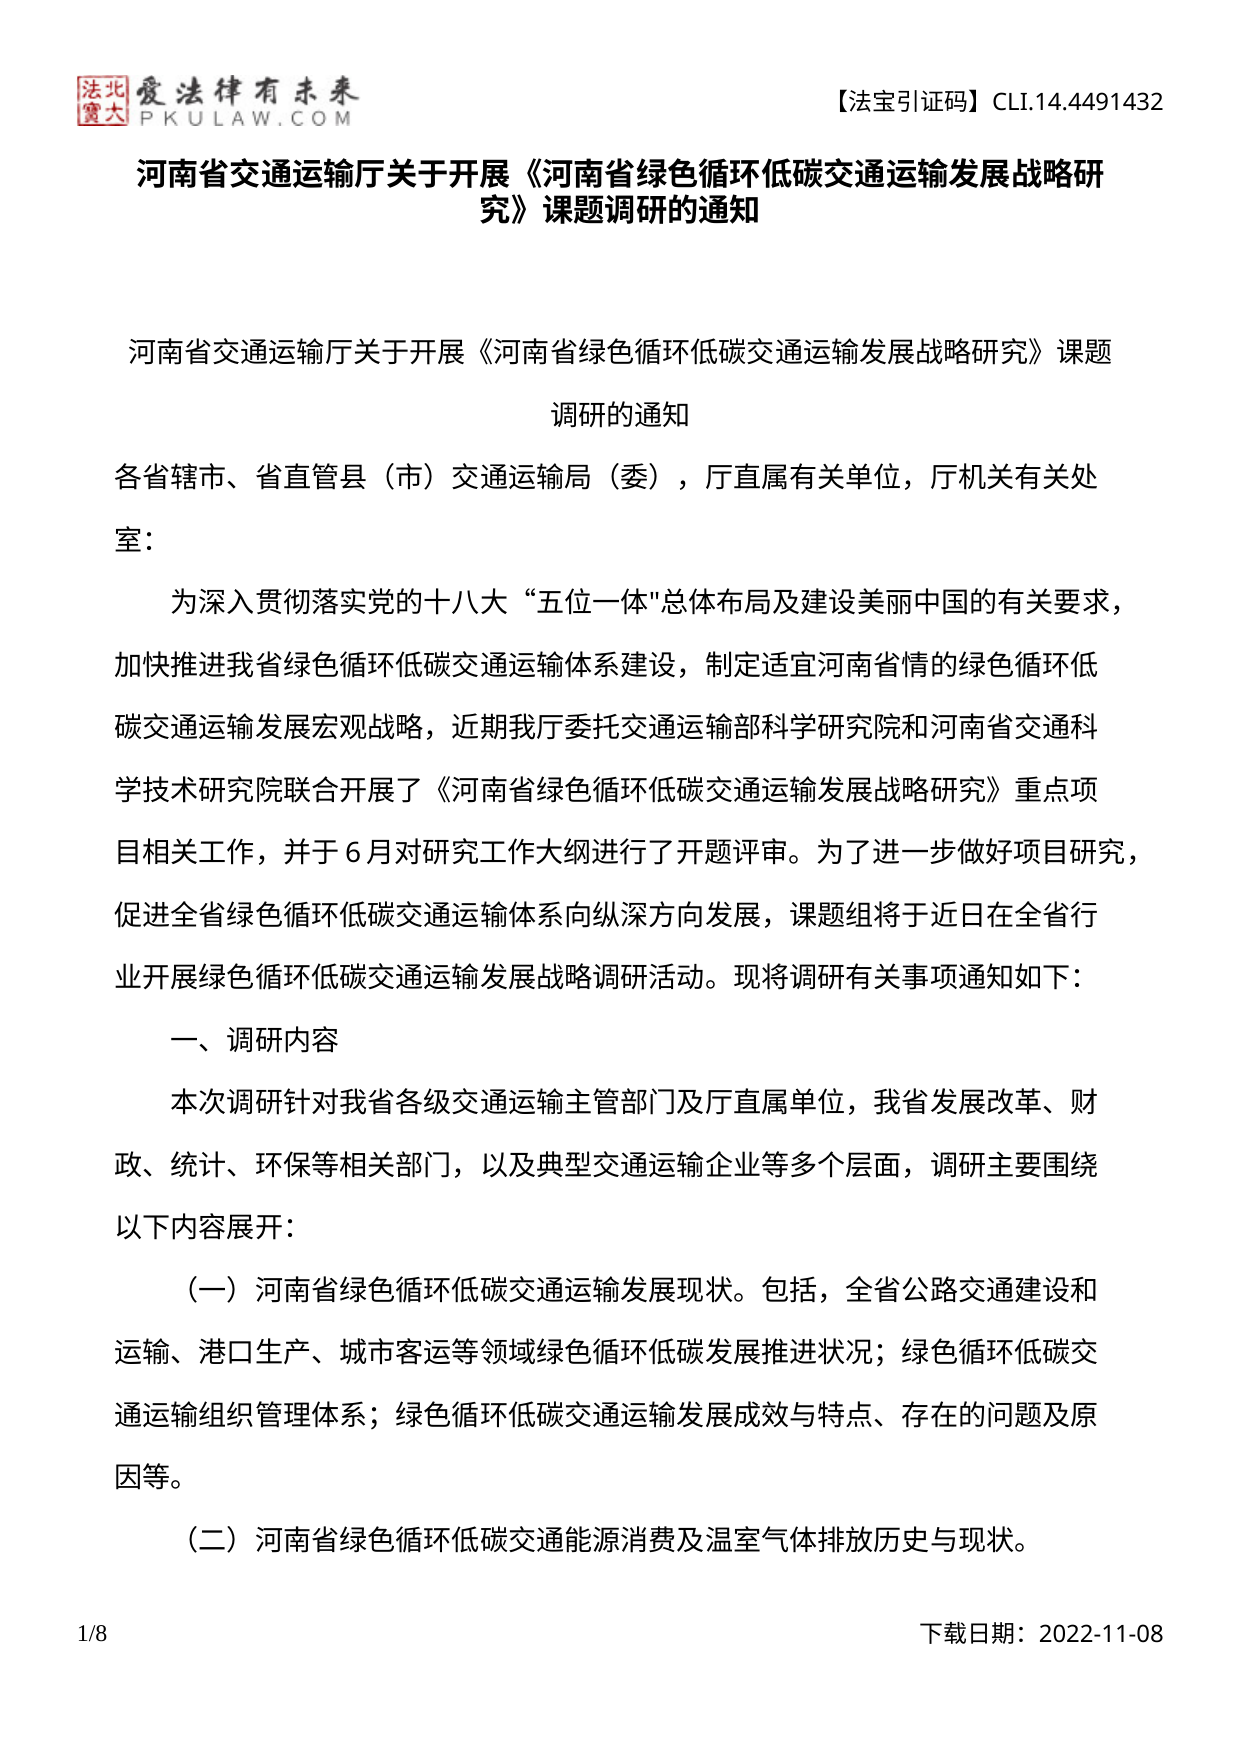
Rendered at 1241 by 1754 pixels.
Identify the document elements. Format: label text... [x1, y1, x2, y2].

text 为深入贯彻落实党的十八大“五位一体"总体布局及建设美丽中国的有关要求，加快推进我省绿色循环低碳交通运输体系建设，制定适宜河南省情的绿色循环低碳交通运输发展宏观战略，近期我厅委托交通运输部科学研究院和河南省交通科学技术研究院联合开展了《河南省绿色循环低碳交通运输发展战略研究》重点项目相关工作，并于6月对研究工作大纲进行了开题评审。为了进一步做好项目研究，促进全省绿色循环低碳交通运输体系向纵深方向发展，课题组将于近日在全省行业开展绿色循环低碳交通运输发展战略调研活动。现将调研有关事项通知如下： [114, 558, 1126, 996]
text 各省辖市、省直管县（市）交通运输局（委），厅直属有关单位，厅机关有关处室： [114, 433, 1126, 558]
picture [76, 75, 361, 126]
text 河南省交通运输厅关于开展《河南省绿色循环低碳交通运输发展战略研究》课题调研的通知 [114, 308, 1126, 433]
title 河南省交通运输厅关于开展《河南省绿色循环低碳交通运输发展战略研究》课题调研的通知 [114, 156, 1126, 228]
text （一）河南省绿色循环低碳交通运输发展现状。包括，全省公路交通建设和运输、港口生产、城市客运等领域绿色循环低碳发展推进状况；绿色循环低碳交通运输组织管理体系；绿色循环低碳交通运输发展成效与特点、存在的问题及原因等。 [114, 1246, 1126, 1496]
text 本次调研针对我省各级交通运输主管部门及厅直属单位，我省发展改革、财政、统计、环保等相关部门，以及典型交通运输企业等多个层面，调研主要围绕以下内容展开： [114, 1058, 1126, 1246]
text （二）河南省绿色循环低碳交通能源消费及温室气体排放历史与现状。 [114, 1496, 1126, 1558]
text 一、调研内容 [114, 996, 1126, 1058]
